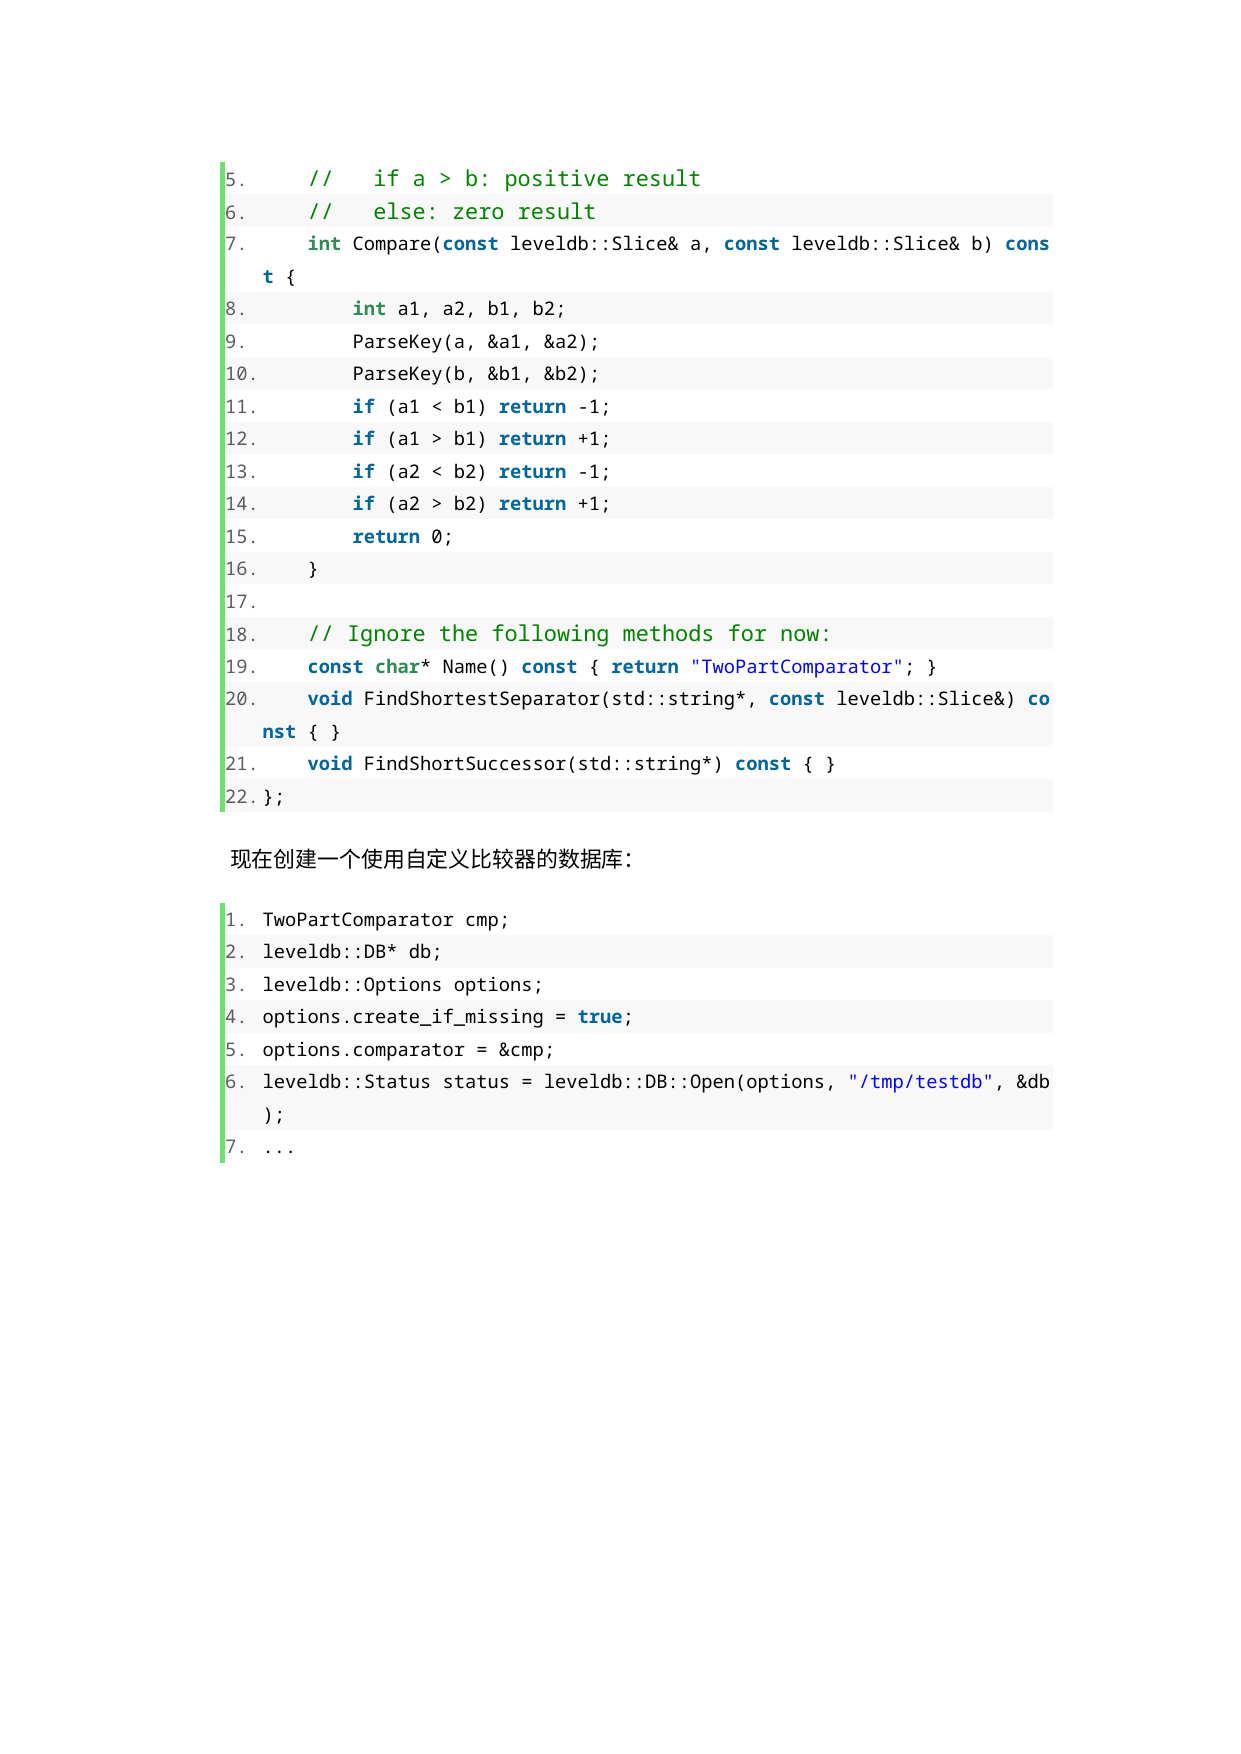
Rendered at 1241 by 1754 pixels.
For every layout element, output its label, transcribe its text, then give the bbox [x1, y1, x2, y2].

text 现在创建一个使用自定义比较器的数据库： [187, 841, 1053, 874]
list ParseKey(a, &a1, &a2); [225, 324, 1053, 357]
list void FindShortestSeparator(std::string*, const leveldb::Slice&) const { } [225, 682, 1053, 747]
list if (a2 < b2) return -1; [225, 454, 1053, 487]
list // Ignore the following methods for now: [225, 617, 1053, 649]
list const char* Name() const { return "TwoPartComparator"; } [225, 649, 1053, 682]
list return 0; [225, 519, 1053, 552]
list leveldb::Options options; [225, 968, 1053, 1000]
list int a1, a2, b1, b2; [225, 292, 1053, 324]
list // else: zero result [225, 194, 1053, 227]
list }; [225, 779, 1053, 812]
list void FindShortSuccessor(std::string*) const { } [225, 747, 1053, 779]
list leveldb::DB* db; [225, 935, 1053, 968]
list if (a2 > b2) return +1; [225, 487, 1053, 519]
list options.comparator = &cmp; [225, 1033, 1053, 1065]
list int Compare(const leveldb::Slice& a, const leveldb::Slice& b) const { [225, 227, 1053, 292]
list options.create_if_missing = true; [225, 1000, 1053, 1033]
list ParseKey(b, &b1, &b2); [225, 357, 1053, 389]
list } [225, 552, 1053, 584]
list TwoPartComparator cmp; [225, 903, 1053, 935]
list leveldb::Status status = leveldb::DB::Open(options, "/tmp/testdb", &db); [225, 1065, 1053, 1130]
list if (a1 < b1) return -1; [225, 389, 1053, 422]
list if (a1 > b1) return +1; [225, 422, 1053, 454]
list ... [225, 1130, 1053, 1163]
list // if a > b: positive result [225, 162, 1053, 194]
